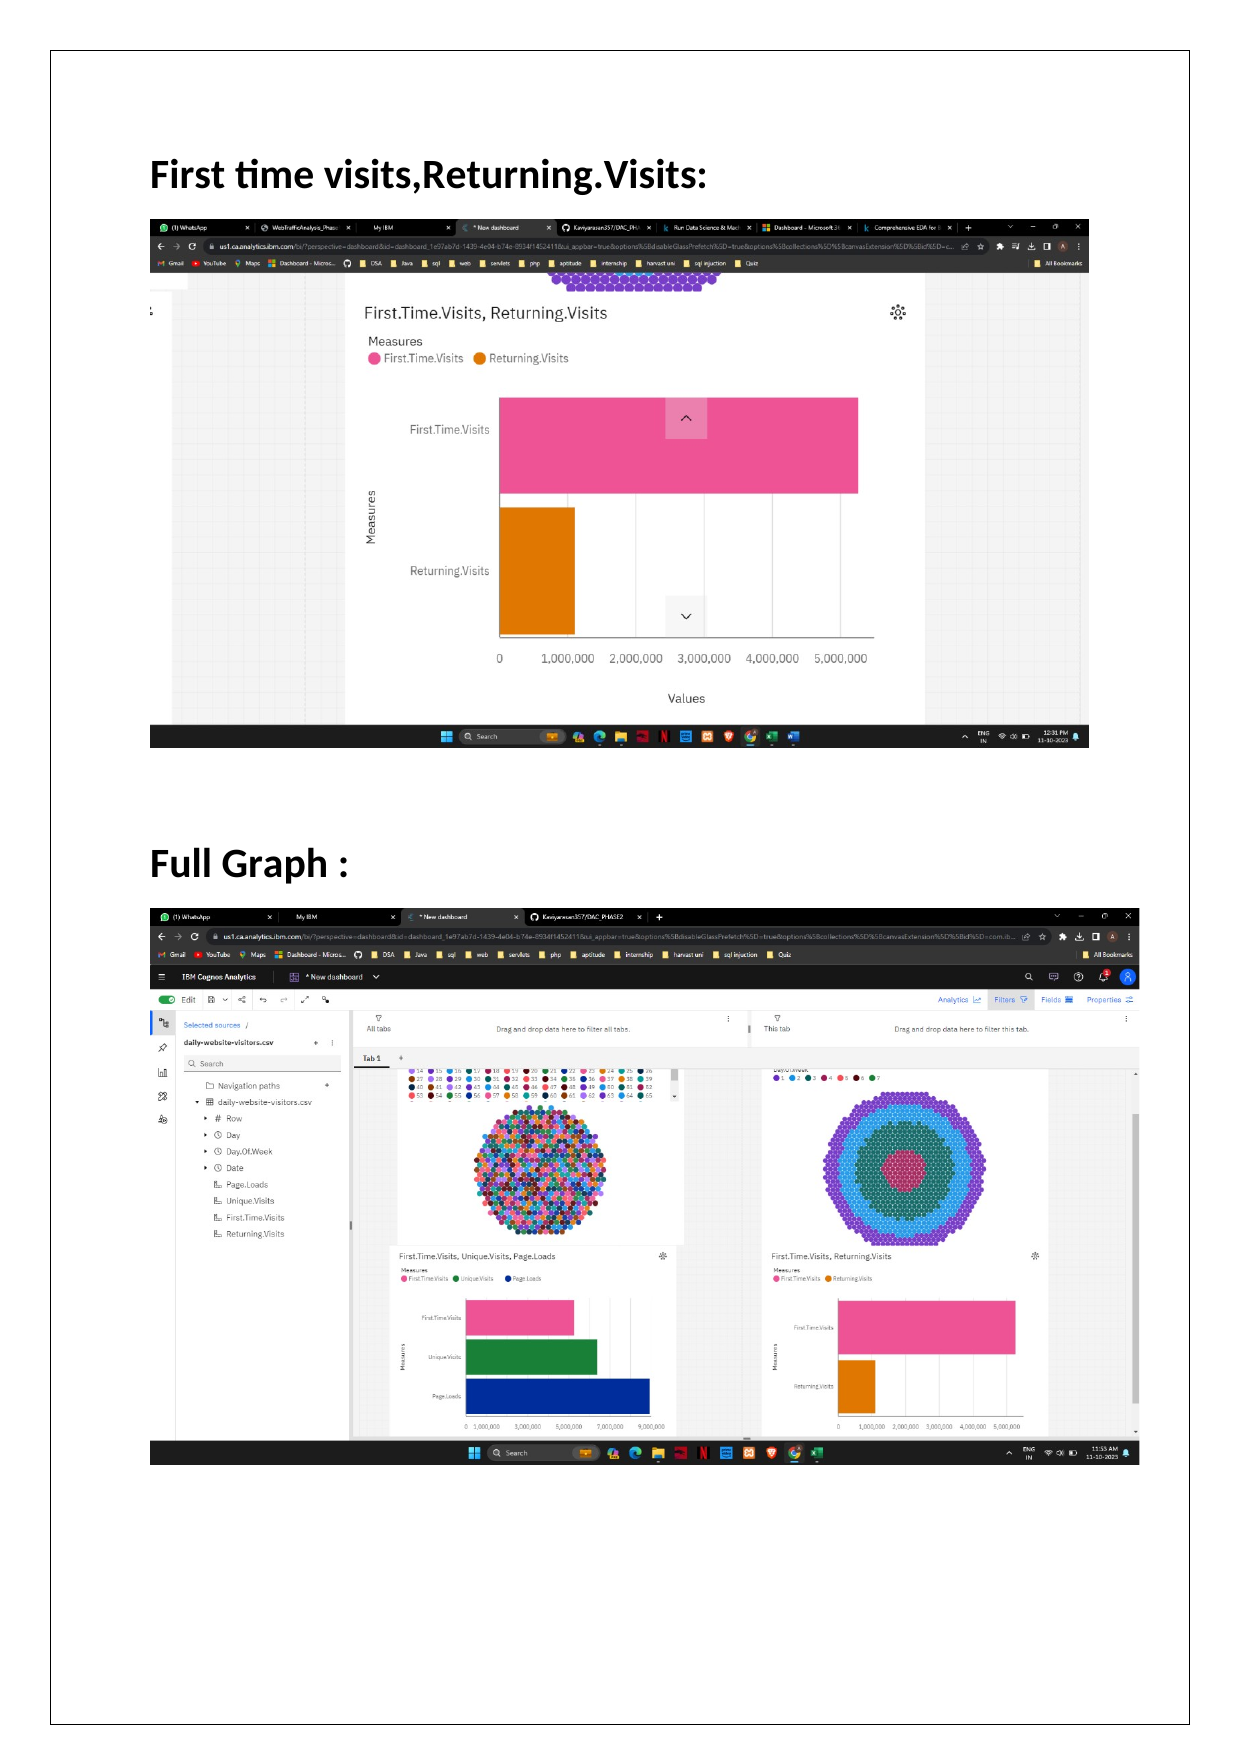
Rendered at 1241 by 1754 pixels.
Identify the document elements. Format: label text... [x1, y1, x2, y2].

picture [150, 219, 1089, 748]
subtitle First time visits,Returning.Visits: [150, 148, 1182, 199]
text Full Graph : [150, 837, 1182, 888]
picture [150, 908, 1140, 1465]
